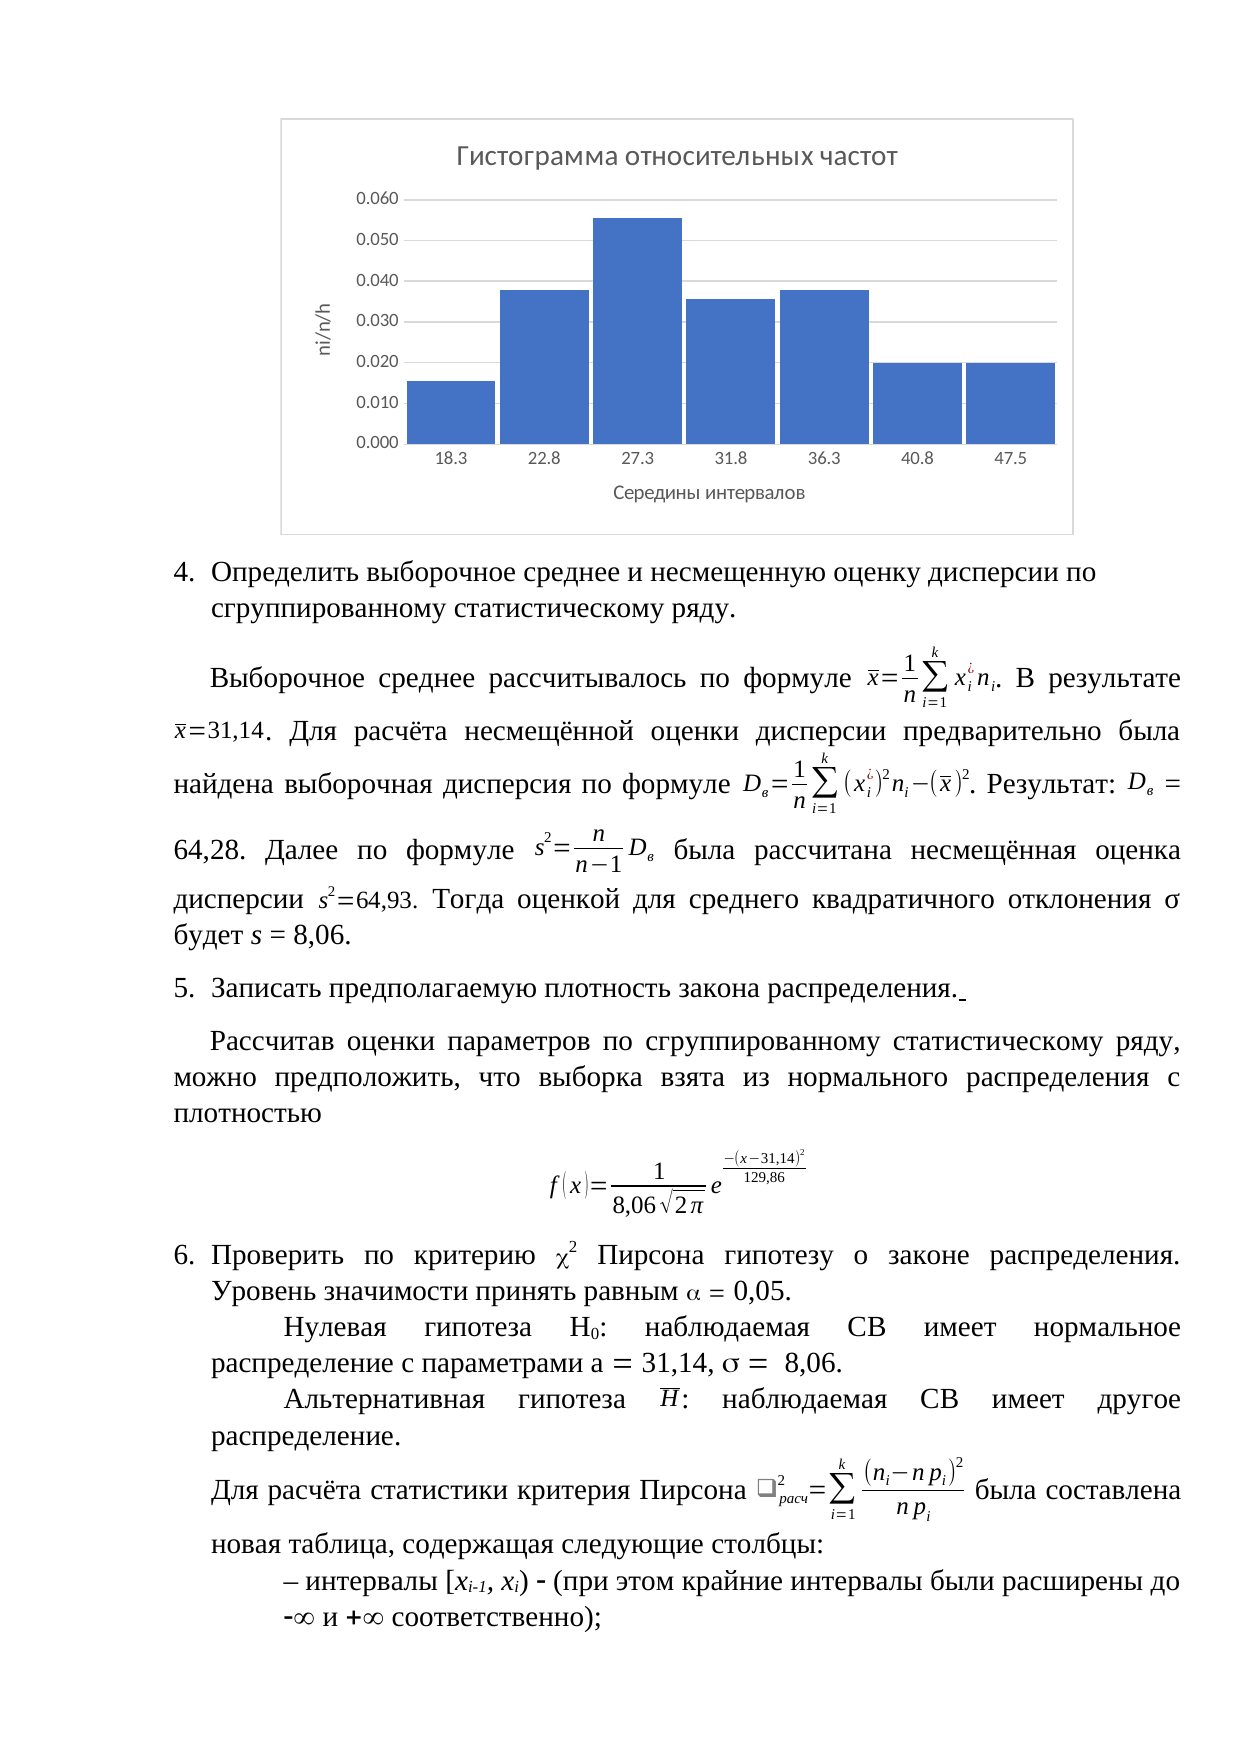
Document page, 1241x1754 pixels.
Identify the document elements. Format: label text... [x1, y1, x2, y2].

list – интервалы [xi-1, xi) (при этом крайние интервалы были расширены до и соответственно); [283, 1563, 1181, 1632]
list Записать предполагаемую плотность закона распределения. [173, 970, 1181, 1003]
text Рассчитав оценки параметров по сгруппированному статистическому ряду, можно предположить, что выборка взята из нормального распределения с плотностью [173, 1023, 1181, 1128]
list Для расчёта статистики критерия Пирсона была составлена новая таблица, содержащая следующие столбцы: [211, 1454, 1181, 1560]
list Определить выборочное среднее и несмещенную оценку дисперсии по сгруппированному статистическому ряду. [173, 554, 1181, 624]
list Альтернативная гипотеза : наблюдаемая СВ имеет другое распределение. [211, 1382, 1181, 1451]
list Проверить по критерию 2 Пирсона гипотезу о законе распределения. Уровень значимости принять равным 0,05. [173, 1237, 1181, 1307]
text Выборочное среднее рассчитывалось по формуле . В результате . Для расчёта несмещённой оценки дисперсии предварительно была найдена выборочная дисперсия по формуле . Результат: = 64,28. Далее по формуле была рассчитана несмещённая оценка дисперсии Тогда оценкой для среднего квадратичного отклонения σ будет s = 8,06. [173, 643, 1181, 951]
list Нулевая гипотеза H0: наблюдаемая СВ имеет нормальное распределение с параметрами a 31,14, 8,06. [211, 1309, 1181, 1379]
